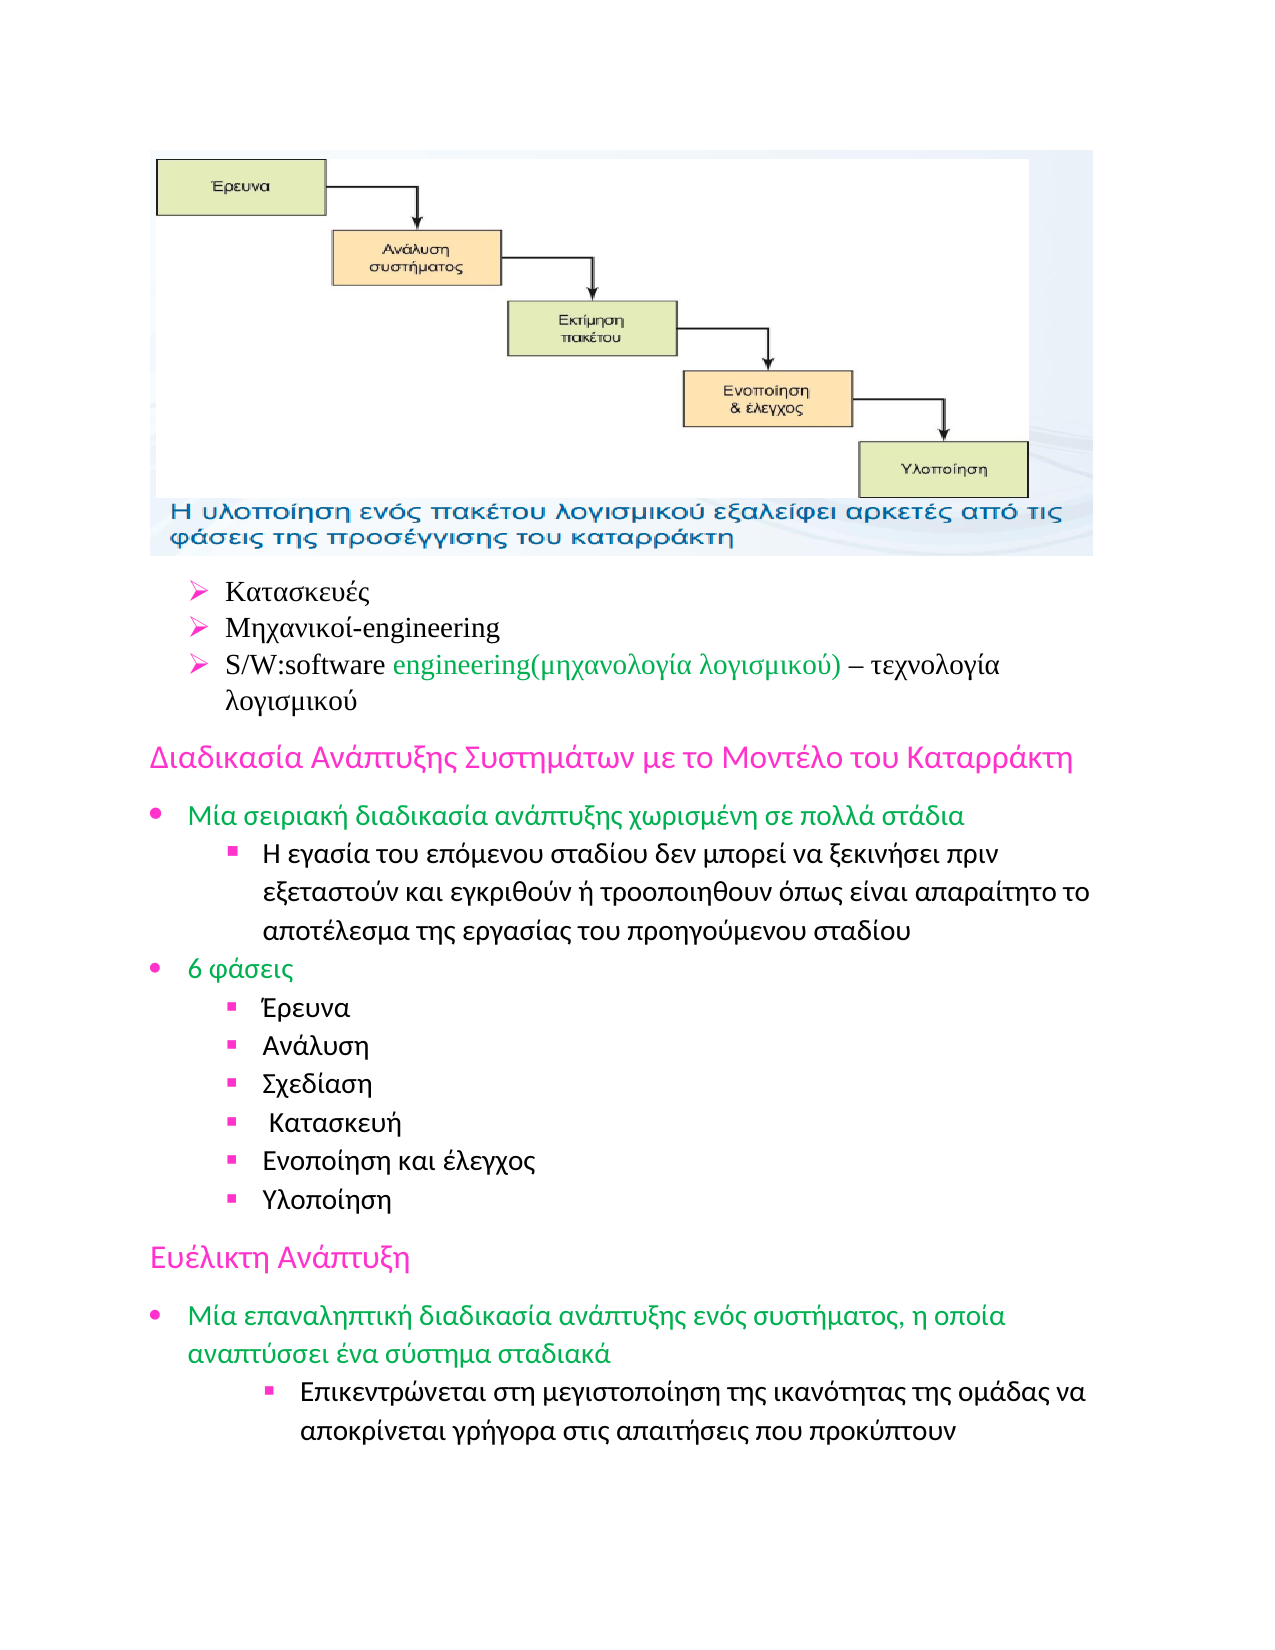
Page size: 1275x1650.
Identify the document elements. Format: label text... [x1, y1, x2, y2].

list Έρευνα [225, 989, 1125, 1024]
list Ενοποίηση και έλεγχος [225, 1142, 1125, 1178]
list Σχεδίαση [225, 1066, 1125, 1101]
list Επικεντρώνεται στη μεγιστοποίηση της ικανότητας της ομάδας να αποκρίνεται γρήγορα στις απαιτήσεις που προκύπτουν [262, 1373, 1125, 1448]
text Διαδικασία Ανάπτυξης Συστημάτων με το Μοντέλο του Καταρράκτη [150, 736, 1125, 777]
list Μία σειριακή διαδικασία ανάπτυξης χωρισμένη σε πολλά στάδια [150, 797, 1125, 832]
list Κατασκευή [225, 1104, 1125, 1140]
list Μηχανικοί-engineering [187, 611, 1125, 644]
text Ευέλικτη Ανάπτυξη [150, 1236, 1125, 1277]
list Μία επαναληπτική διαδικασία ανάπτυξης ενός συστήματος, η οποία αναπτύσσει ένα σύστημα σταδιακά [150, 1297, 1125, 1371]
list 6 φάσεις [150, 950, 1125, 986]
list S/W:software engineering(μηχανολογία λογισμικού) – τεχνολογία λογισμικού [187, 647, 1125, 717]
list Ανάλυση [225, 1027, 1125, 1063]
list Υλοποίηση [225, 1181, 1125, 1217]
list Η εγασία του επόμενου σταδίου δεν μπορεί να ξεκινήσει πριν εξεταστούν και εγκριθούν ή τροοποιηθουν όπως είναι απαραίτητο το αποτέλεσμα της εργασίας του προηγούμενου σταδίου [225, 835, 1125, 947]
picture [150, 150, 1093, 556]
list Κατασκευές [187, 574, 1125, 608]
